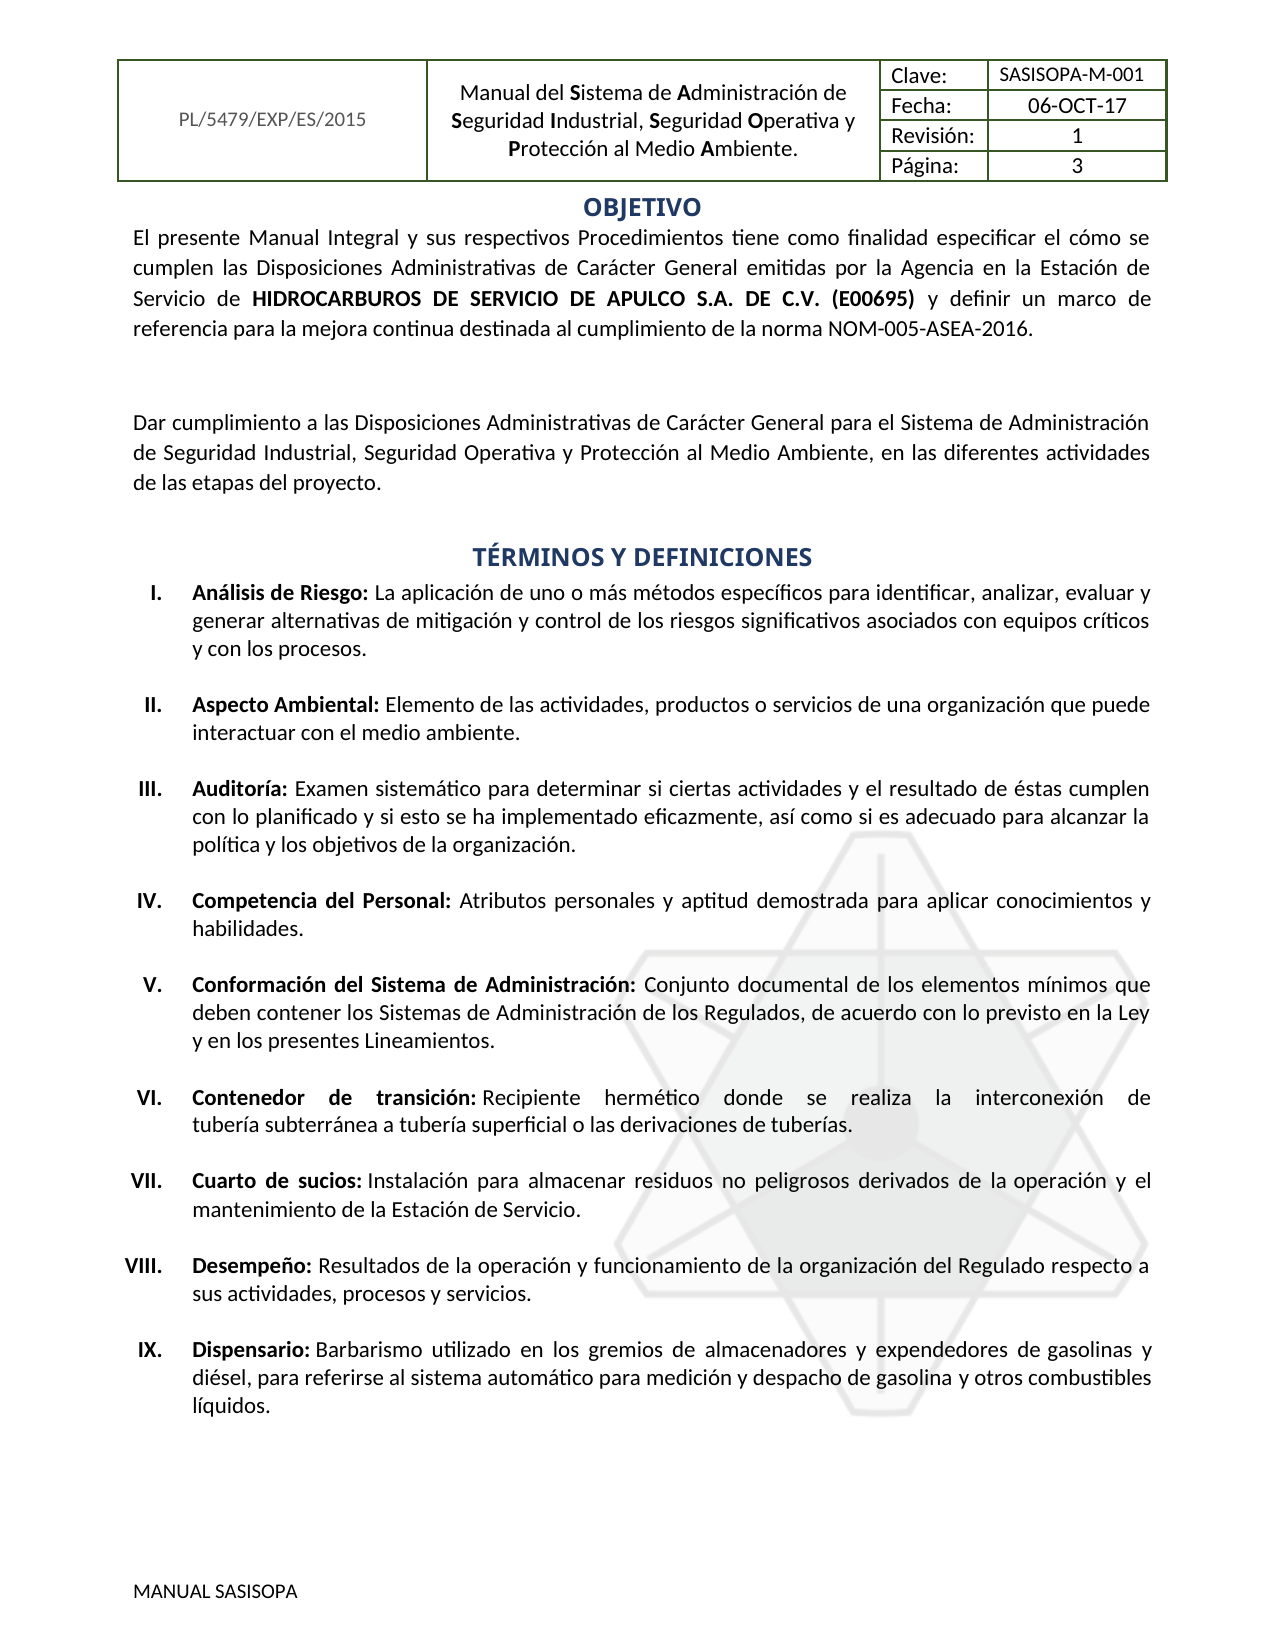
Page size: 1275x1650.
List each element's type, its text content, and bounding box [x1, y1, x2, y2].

list Competencia del Personal: Atributos personales y aptitud demostrada para aplicar conocimientos y habilidades. [162, 886, 1152, 942]
list Análisis de Riesgo: La aplicación de uno o más métodos específicos para identificar, analizar, evaluar y generar alternativas de mitigación y control de los riesgos significativos asociados con equipos críticos y con los procesos. [162, 578, 1152, 662]
picture [596, 816, 1158, 1421]
text El presente Manual Integral y sus respectivos Procedimientos tiene como finalidad especificar el cómo se cumplen las Disposiciones Administrativas de Carácter General emitidas por la Agencia en la Estación de Servicio de HIDROCARBUROS DE SERVICIO DE APULCO S.A. DE C.V. (E00695) y definir un marco de referencia para la mejora continua destinada al cumplimiento de la norma NOM-005-ASEA-2016. [133, 223, 1152, 342]
list Desempeño: Resultados de la operación y funcionamiento de la organización del Regulado respecto a sus actividades, procesos y servicios. [162, 1251, 1152, 1307]
list Contenedor de transición: Recipiente hermético donde se realiza la interconexión de tubería subterránea a tubería superficial o las derivaciones de tuberías. [162, 1083, 1152, 1139]
list Aspecto Ambiental: Elemento de las actividades, productos o servicios de una organización que puede interactuar con el medio ambiente. [162, 690, 1152, 746]
text Dar cumplimiento a las Disposiciones Administrativas de Carácter General para el Sistema de Administración de Seguridad Industrial, Seguridad Operativa y Protección al Medio Ambiente, en las diferentes actividades de las etapas del proyecto. [133, 408, 1152, 496]
subtitle TÉRMINOS Y DEFINICIONES [133, 540, 1152, 574]
list Auditoría: Examen sistemático para determinar si ciertas actividades y el resultado de éstas cumplen con lo planificado y si esto se ha implementado eficazmente, así como si es adecuado para alcanzar la política y los objetivos de la organización. [162, 774, 1152, 858]
list Dispensario: Barbarismo utilizado en los gremios de almacenadores y expendedores de gasolinas y diésel, para referirse al sistema automático para medición y despacho de gasolina y otros combustibles líquidos. [162, 1335, 1152, 1419]
list Conformación del Sistema de Administración: Conjunto documental de los elementos mínimos que deben contener los Sistemas de Administración de los Regulados, de acuerdo con lo previsto en la Ley y en los presentes Lineamientos. [162, 971, 1152, 1054]
list Cuarto de sucios: Instalación para almacenar residuos no peligrosos derivados de la operación y el mantenimiento de la Estación de Servicio. [162, 1167, 1152, 1223]
subtitle OBJETIVO [133, 189, 1152, 223]
